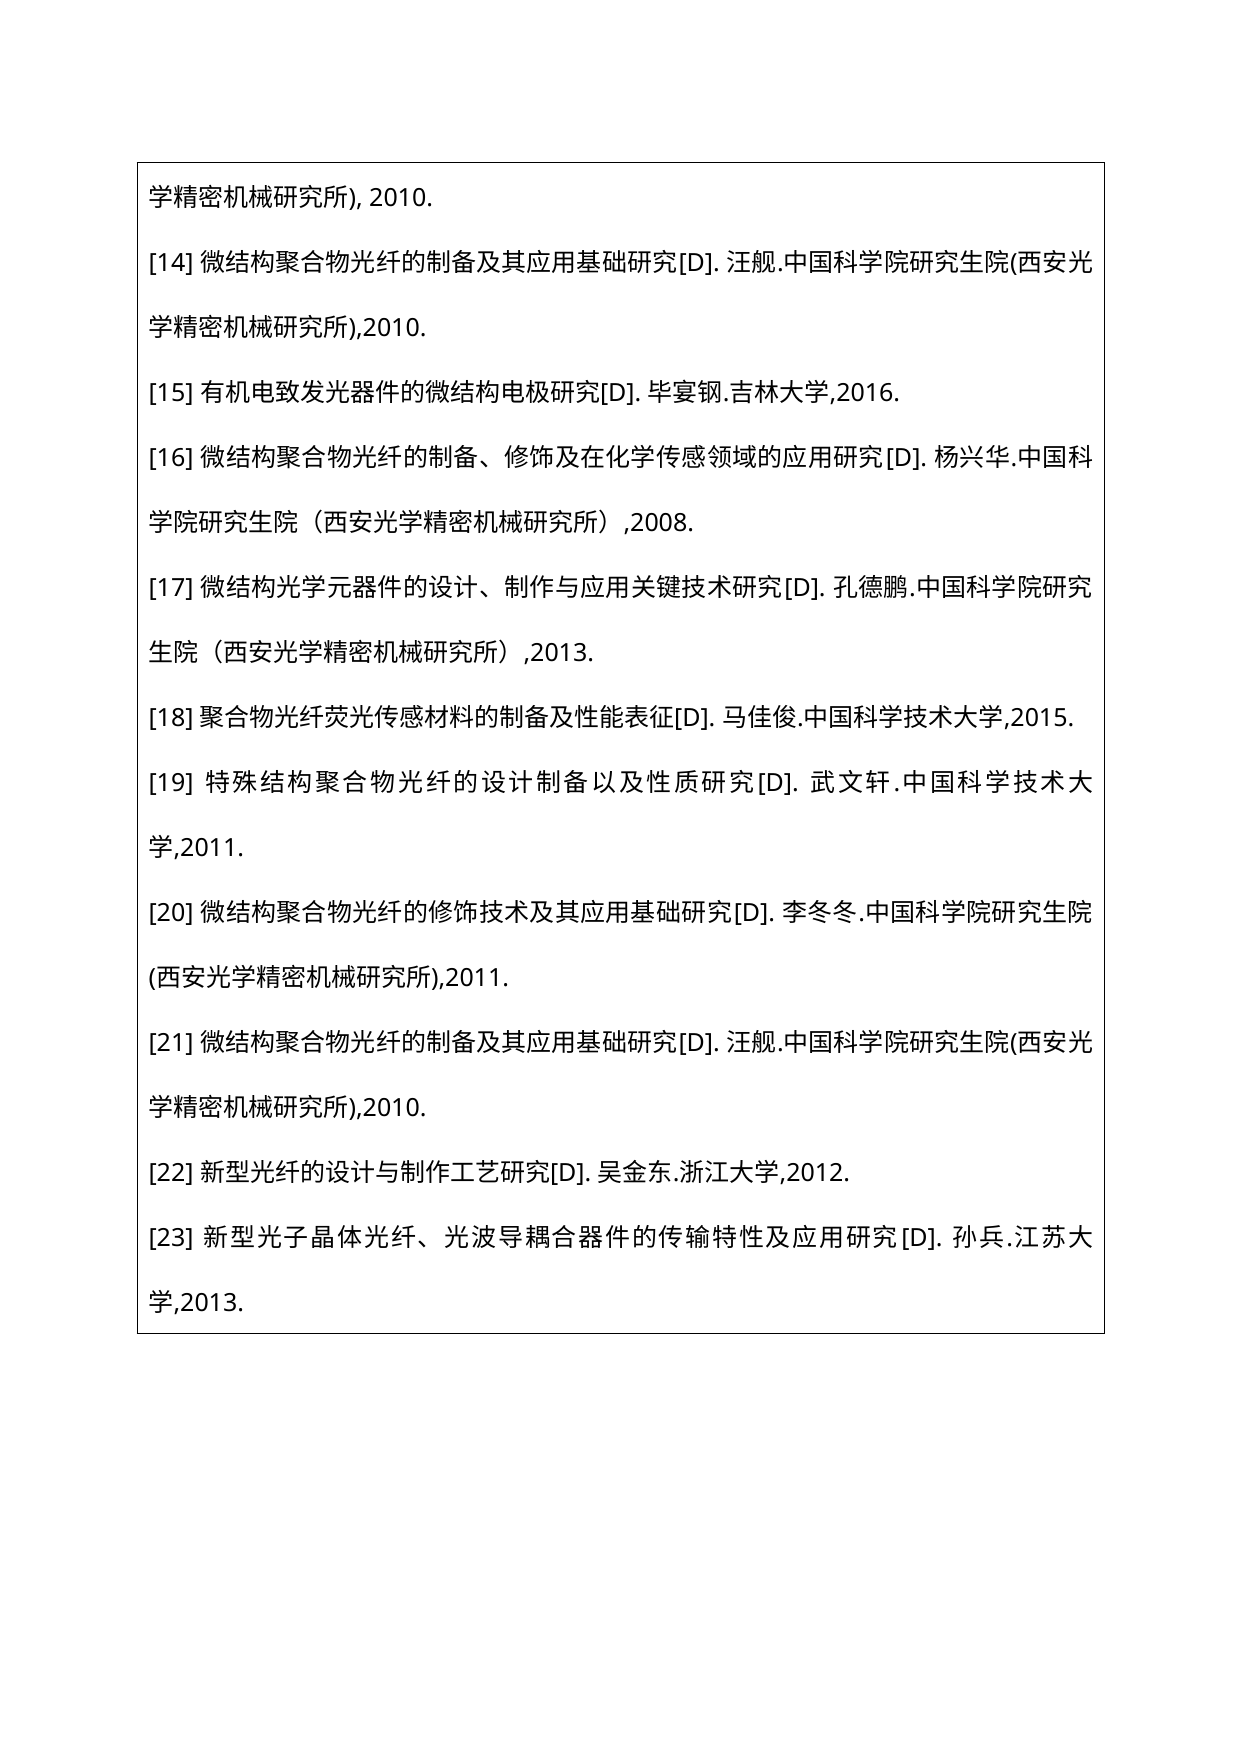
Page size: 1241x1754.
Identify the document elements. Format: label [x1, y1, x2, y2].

table_cell [138, 163, 1104, 1333]
